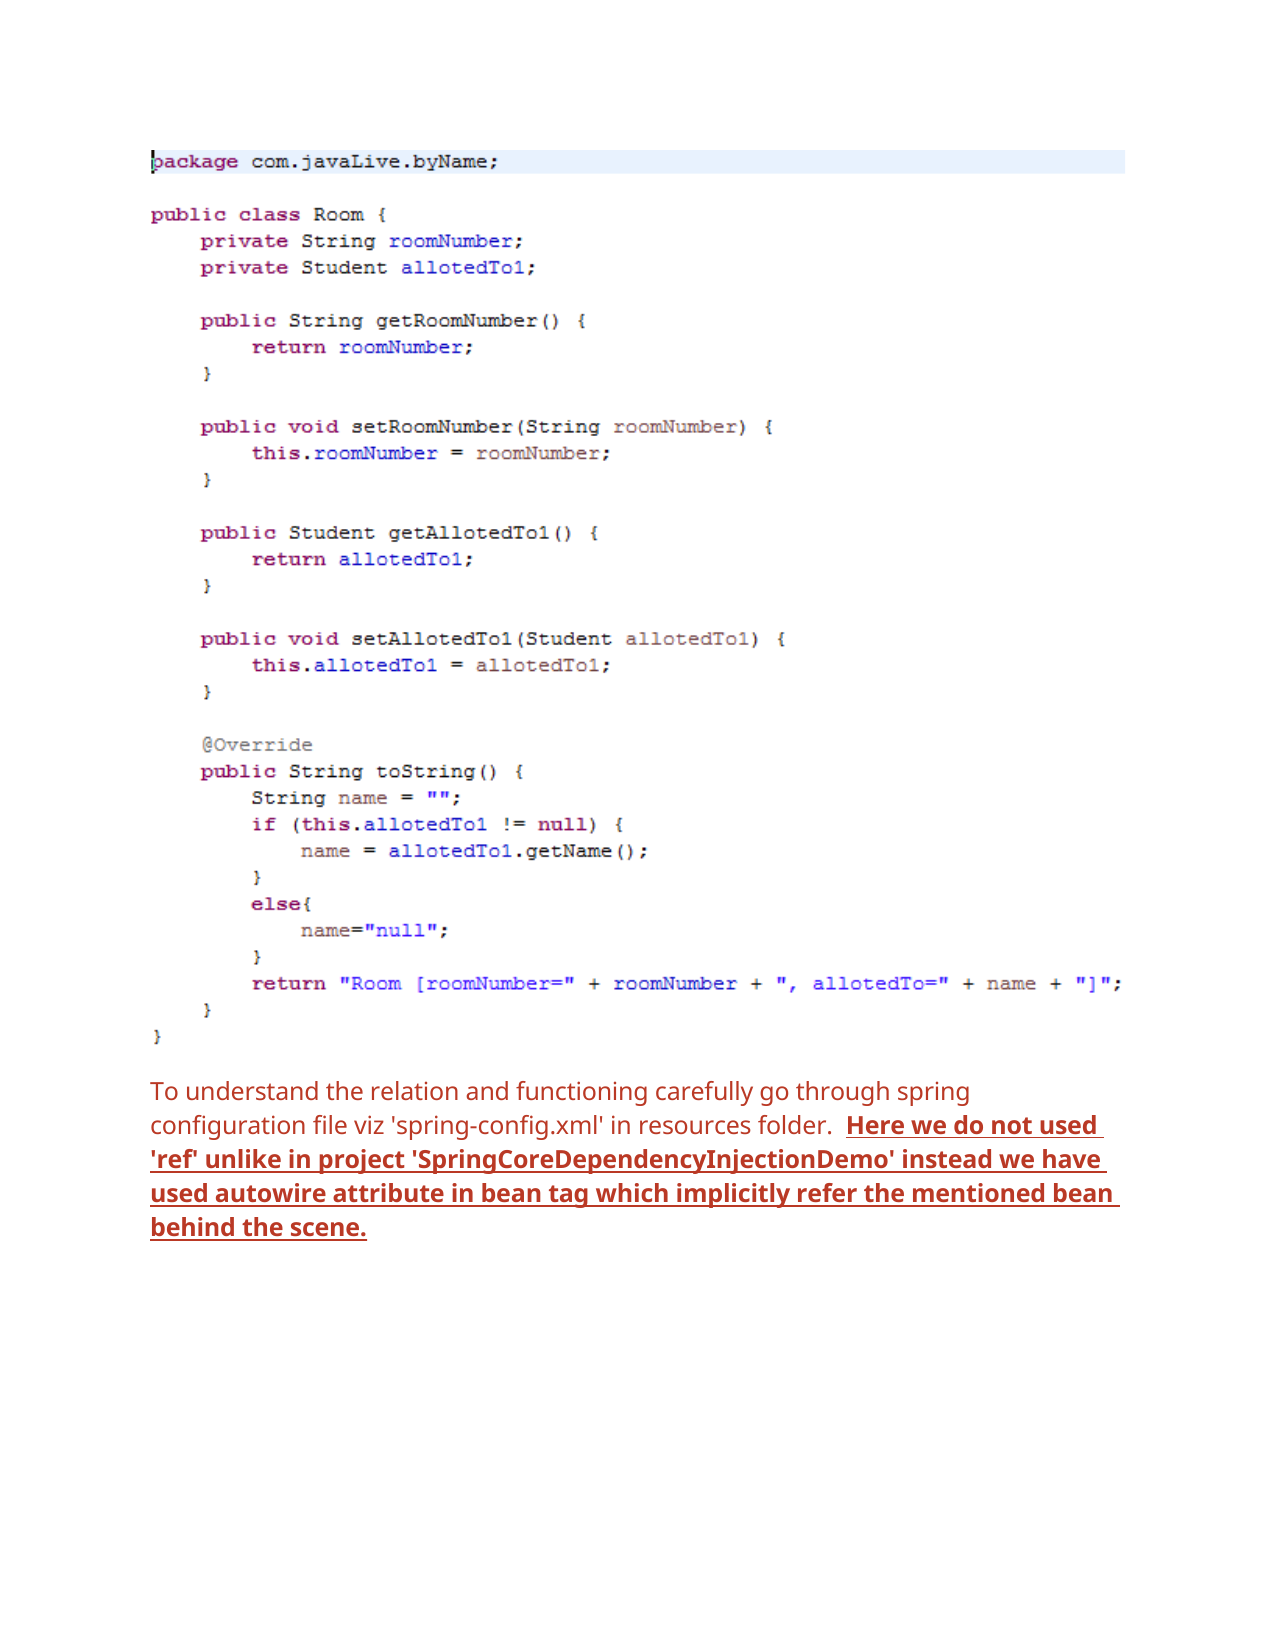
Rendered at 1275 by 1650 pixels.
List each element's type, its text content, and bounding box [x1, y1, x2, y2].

text To understand the relation and functioning carefully go through spring configuration file viz 'spring-config.xml' in resources folder. Here we do not used 'ref' unlike in project 'SpringCoreDependencyInjectionDemo' instead we have used autowire attribute in bean tag which implicitly refer the mentioned bean behind the scene. [150, 1074, 1125, 1244]
picture [150, 150, 1125, 1049]
